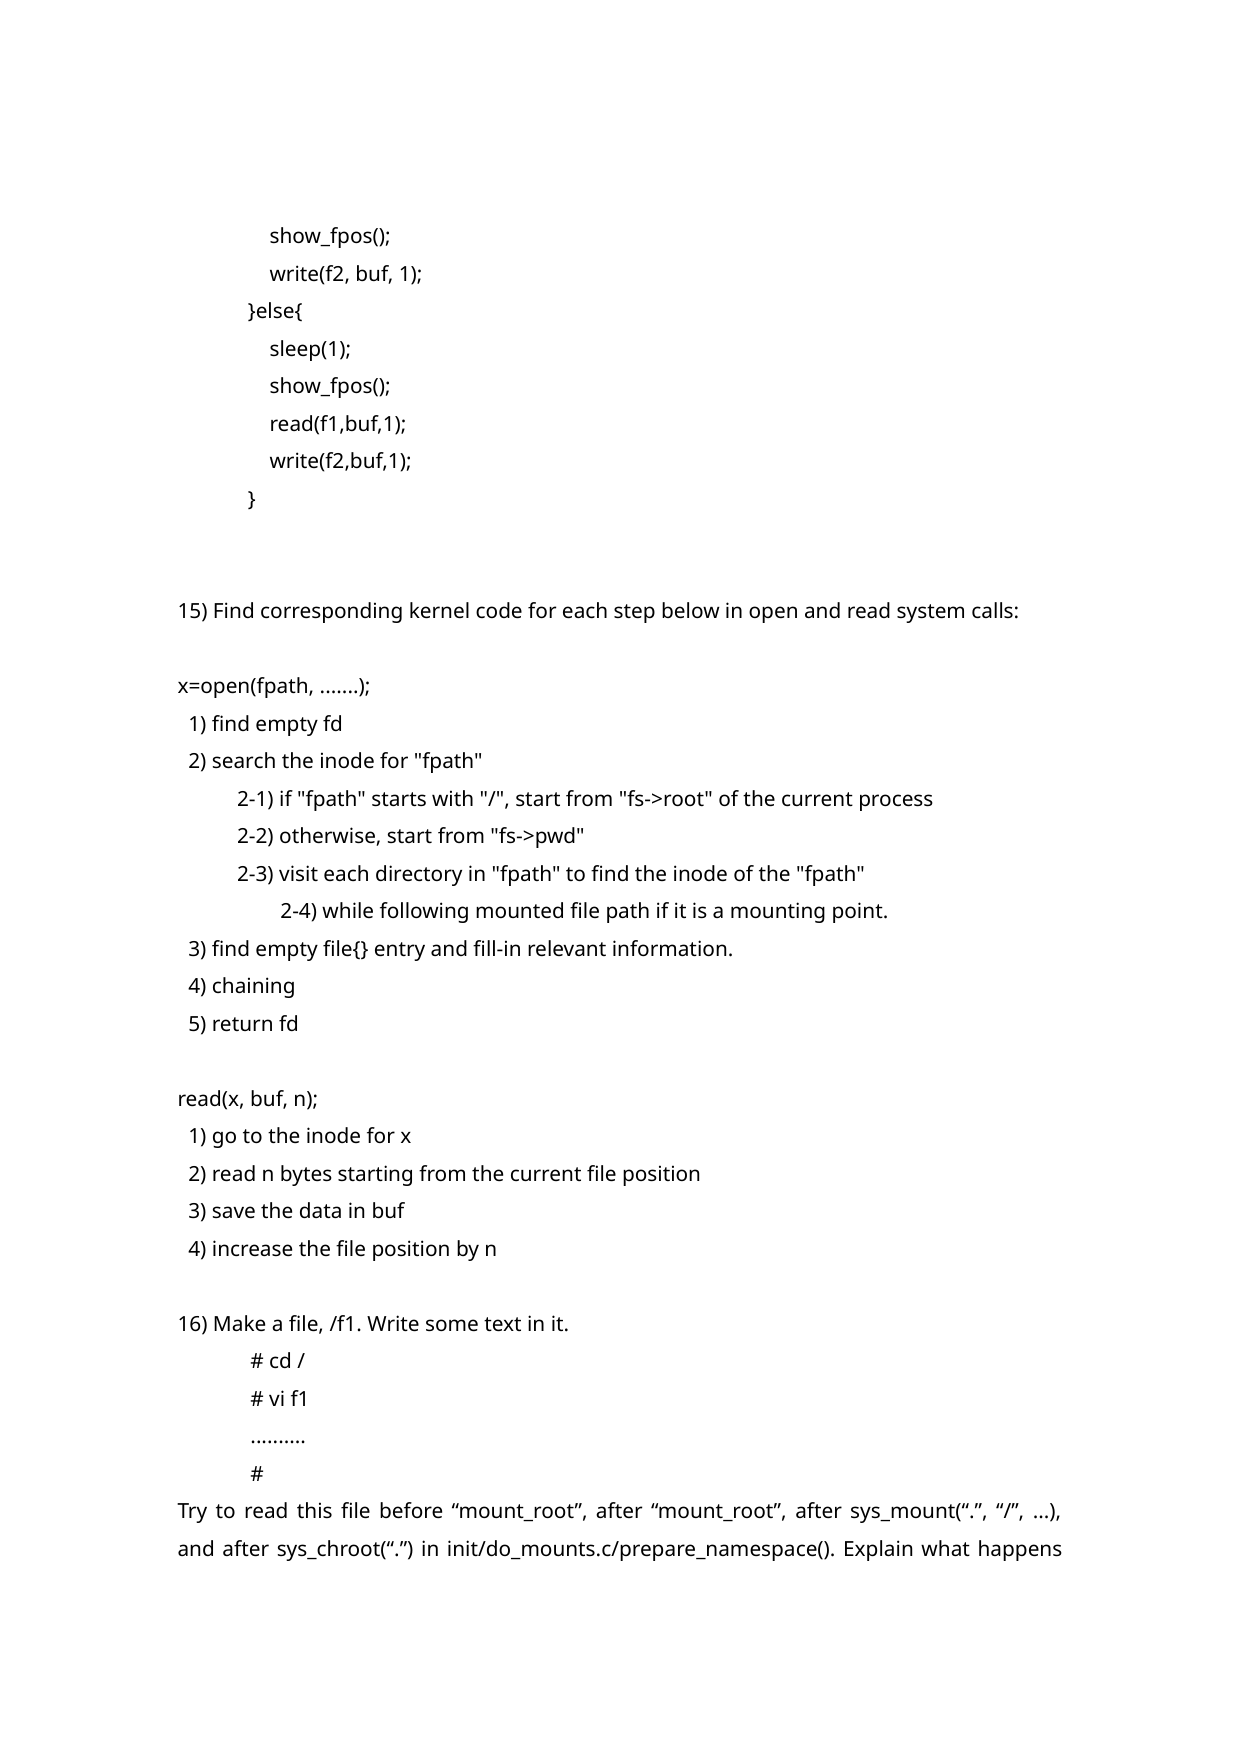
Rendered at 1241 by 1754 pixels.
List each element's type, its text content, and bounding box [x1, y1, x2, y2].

text 5) return fd [177, 1004, 1063, 1042]
text 1) find empty fd [177, 704, 1063, 742]
text }else{ [177, 292, 1063, 329]
text } [177, 479, 1063, 517]
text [177, 1492, 1063, 1567]
text read(x, buf, n); [177, 1079, 1063, 1117]
text show_fpos(); [177, 217, 1063, 254]
text 2-3) visit each directory in "fpath" to find the inode of the "fpath" [177, 854, 1063, 892]
text 3) save the data in buf [177, 1192, 1063, 1229]
text 4) increase the file position by n [177, 1229, 1063, 1267]
text 3) find empty file{} entry and fill-in relevant information. [177, 929, 1063, 967]
text 16) Make a file, /f1. Write some text in it. [177, 1304, 1063, 1342]
text write(f2,buf,1); [177, 442, 1063, 479]
text sleep(1); [177, 329, 1063, 367]
text write(f2, buf, 1); [177, 254, 1063, 292]
text # vi f1 [177, 1379, 1063, 1417]
text 2) read n bytes starting from the current file position [177, 1154, 1063, 1192]
text 2-4) while following mounted file path if it is a mounting point. [177, 892, 1063, 929]
text 2-2) otherwise, start from "fs->pwd" [177, 817, 1063, 854]
text 1) go to the inode for x [177, 1117, 1063, 1154]
text # [177, 1454, 1063, 1492]
text 2-1) if "fpath" starts with "/", start from "fs->root" of the current process [177, 779, 1063, 817]
text # cd / [177, 1342, 1063, 1379]
text read(f1,buf,1); [177, 404, 1063, 442]
text show_fpos(); [177, 367, 1063, 404]
text 15) Find corresponding kernel code for each step below in open and read system calls: [177, 592, 1063, 629]
text .......... [177, 1417, 1063, 1454]
text x=open(fpath, .......); [177, 667, 1063, 704]
text 2) search the inode for "fpath" [177, 742, 1063, 779]
text 4) chaining [177, 967, 1063, 1004]
